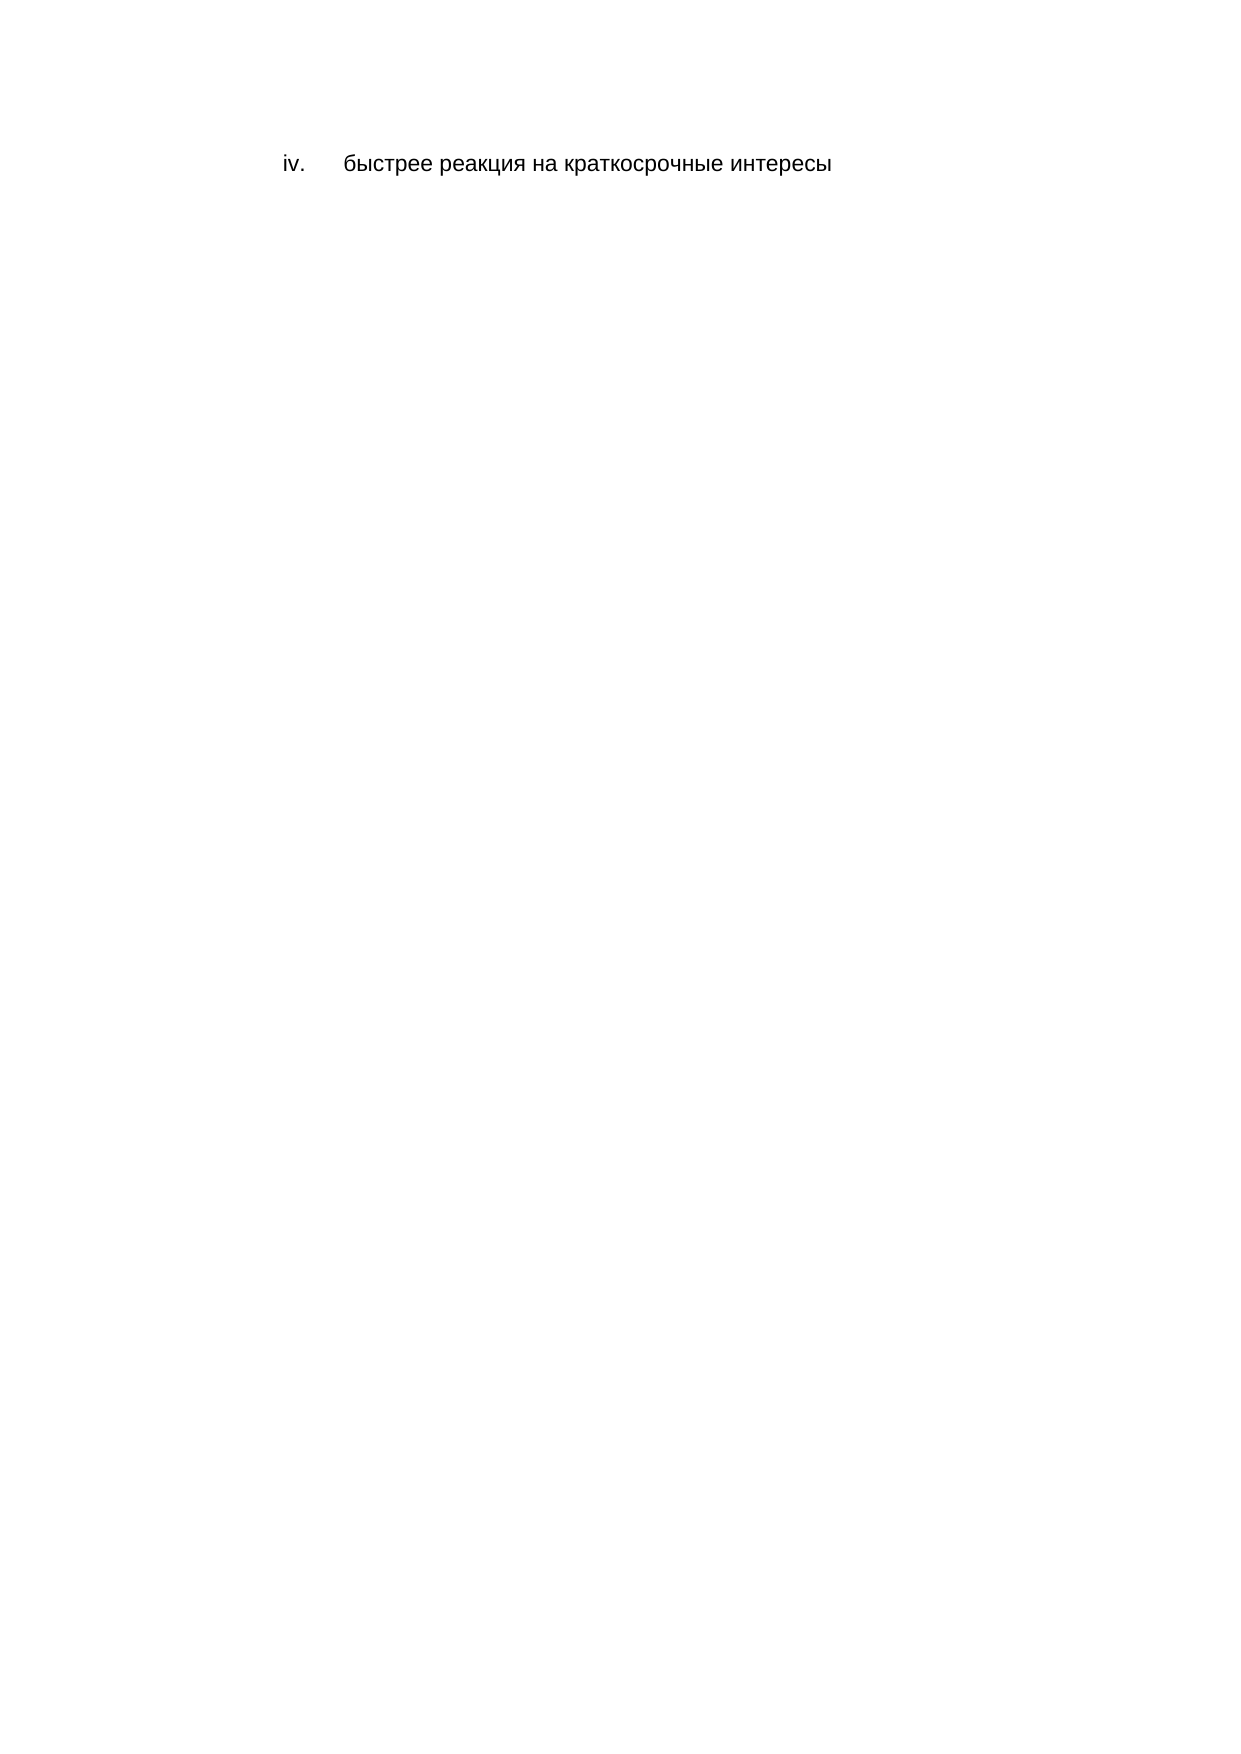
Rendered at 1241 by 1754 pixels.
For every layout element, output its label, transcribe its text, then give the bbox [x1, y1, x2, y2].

list быстрее реакция на краткосрочные интересы [306, 150, 1153, 176]
